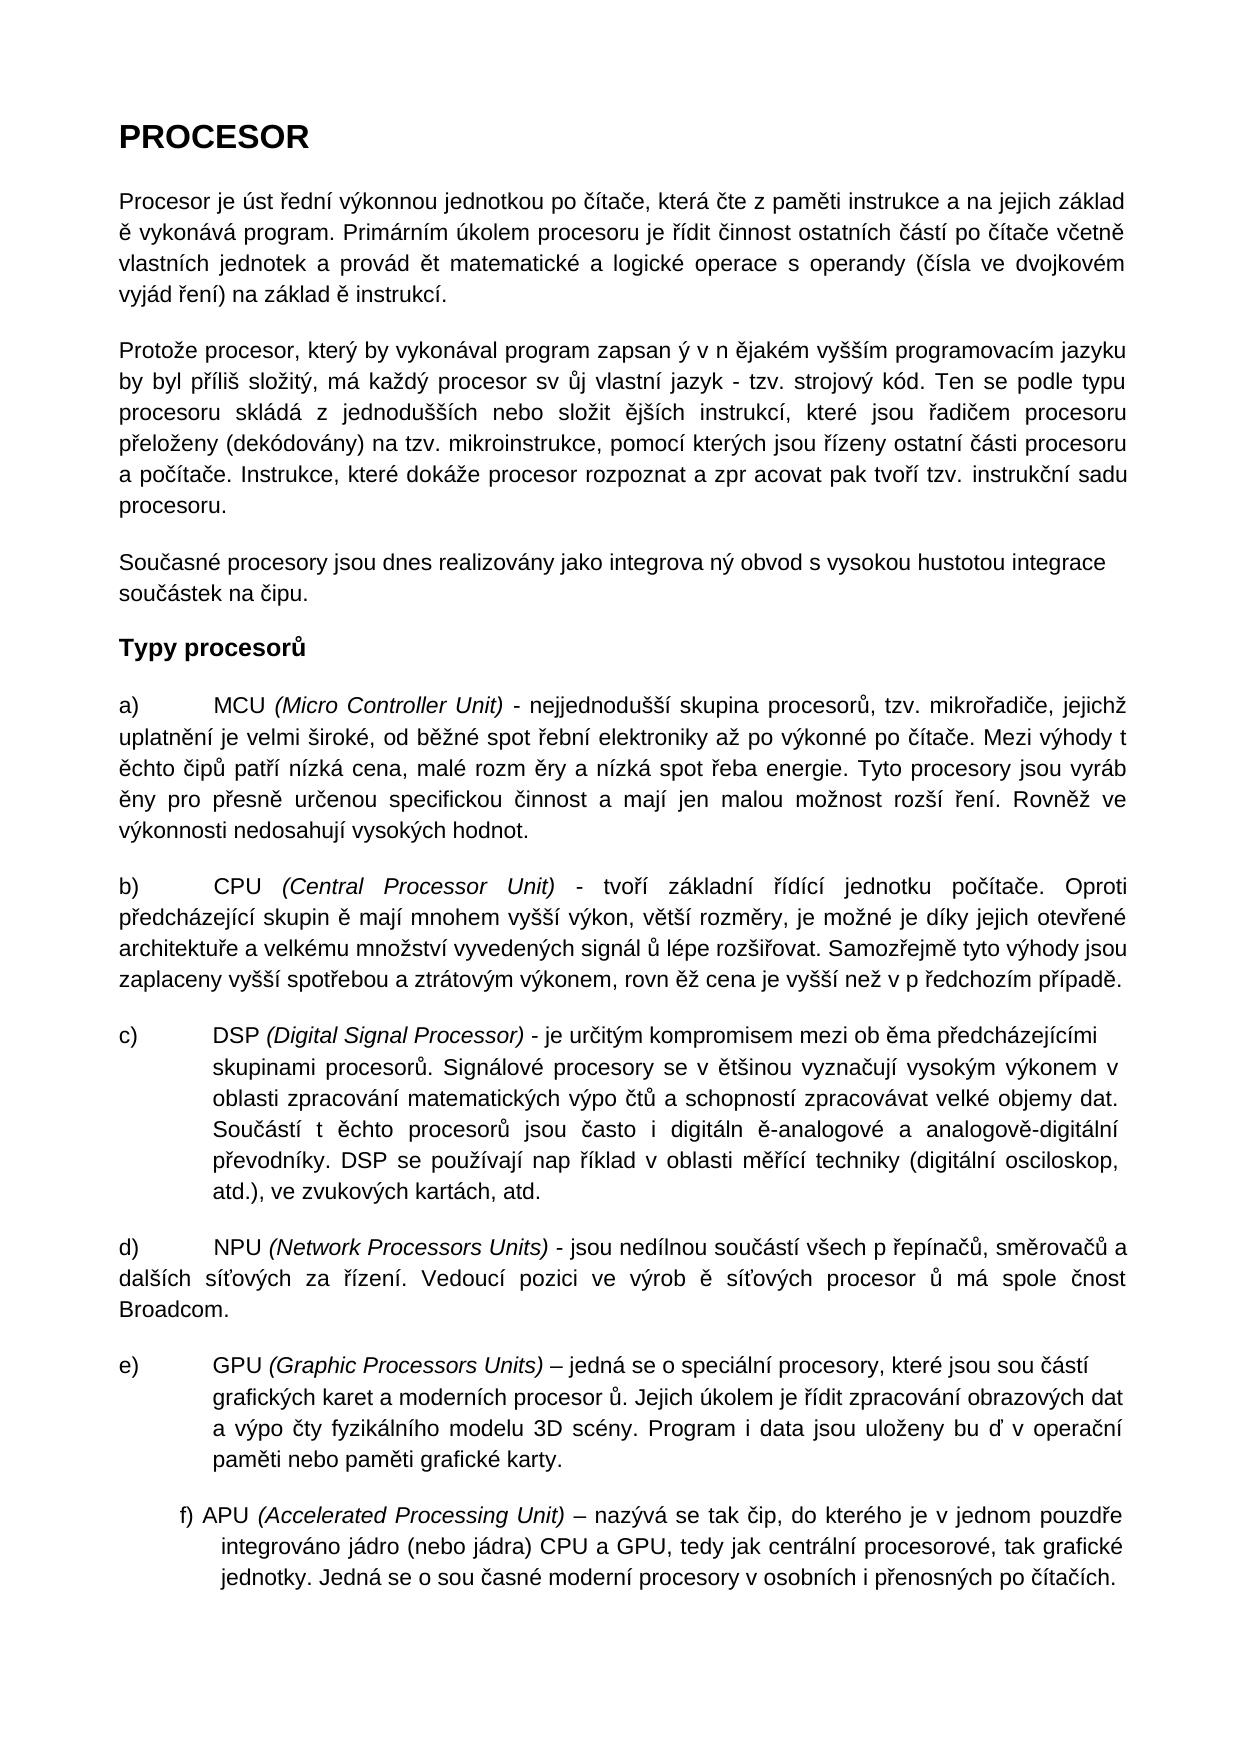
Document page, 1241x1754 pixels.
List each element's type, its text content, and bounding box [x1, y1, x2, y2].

text Současné procesory jsou dnes realizovány jako integrova ný obvod s vysokou hustotou integrace součástek na čipu. [119, 549, 1119, 606]
text Typy procesorů [119, 633, 1128, 662]
text grafických karet a moderních procesor ů. Jejich úkolem je řídit zpracování obrazových dat a výpo čty fyzikálního modelu 3D scény. Program i data jsou uloženy bu ď v operační paměti nebo paměti grafické karty. [212, 1383, 1123, 1472]
list NPU (Network Processors Units) - jsou nedílnou součástí všech p řepínačů, směrovačů a dalších síťových za řízení. Vedoucí pozici ve výrob ě síťových procesor ů má spole čnost Broadcom. [119, 1234, 1128, 1322]
text skupinami procesorů. Signálové procesory se v ětšinou vyznačují vysokým výkonem v oblasti zpracování matematických výpo čtů a schopností zpracovávat velké objemy dat. Součástí t ěchto procesorů jsou často i digitáln ě-analogové a analogově-digitální převodníky. DSP se používají nap říklad v oblasti měřící techniky (digitální osciloskop, atd.), ve zvukových kartách, atd. [212, 1053, 1119, 1204]
list MCU (Micro Controller Unit) - nejjednodušší skupina procesorů, tzv. mikrořadiče, jejichž uplatnění je velmi široké, od běžné spot řební elektroniky až po výkonné po čítače. Mezi výhody t ěchto čipů patří nízká cena, malé rozm ěry a nízká spot řeba energie. Tyto procesory jsou vyráb ěny pro přesně určenou specifickou činnost a mají jen malou možnost rozší ření. Rovněž ve výkonnosti nedosahují vysokých hodnot. [119, 692, 1128, 843]
text f) APU (Accelerated Processing Unit) – nazývá se tak čip, do kterého je v jednom pouzdře integrováno jádro (nebo jádra) CPU a GPU, tedy jak centrální procesorové, tak grafické jednotky. Jedná se o sou časné moderní procesory v osobních i přenosných po čítačích. [179, 1502, 1123, 1590]
text PROCESOR [119, 117, 1128, 155]
text Protože procesor, který by vykonával program zapsan ý v n ějakém vyšším programovacím jazyku by byl příliš složitý, má každý procesor sv ůj vlastní jazyk - tzv. strojový kód. Ten se podle typu procesoru skládá z jednodušších nebo složit ějších instrukcí, které jsou řadičem procesoru přeloženy (dekódovány) na tzv. mikroinstrukce, pomocí kterých jsou řízeny ostatní části procesoru a počítače. Instrukce, které dokáže procesor rozpoznat a zpr acovat pak tvoří tzv. instrukční sadu procesoru. [119, 337, 1128, 519]
text Procesor je úst řední výkonnou jednotkou po čítače, která čte z paměti instrukce a na jejich základ ě vykonává program. Primárním úkolem procesoru je řídit činnost ostatních částí po čítače včetně vlastních jednotek a provád ět matematické a logické operace s operandy (čísla ve dvojkovém vyjád ření) na základ ě instrukcí. [119, 188, 1126, 307]
list CPU (Central Processor Unit) - tvoří základní řídící jednotku počítače. Oproti předcházející skupin ě mají mnohem vyšší výkon, větší rozměry, je možné je díky jejich otevřené architektuře a velkému množství vyvedených signál ů lépe rozšiřovat. Samozřejmě tyto výhody jsou zaplaceny vyšší spotřebou a ztrátovým výkonem, rovn ěž cena je vyšší než v p ředchozím případě. [119, 873, 1128, 992]
list DSP (Digital Signal Processor) - je určitým kompromisem mezi ob ěma předcházejícími [119, 1022, 1128, 1049]
list GPU (Graphic Processors Units) – jedná se o speciální procesory, které jsou sou částí [119, 1352, 1128, 1379]
